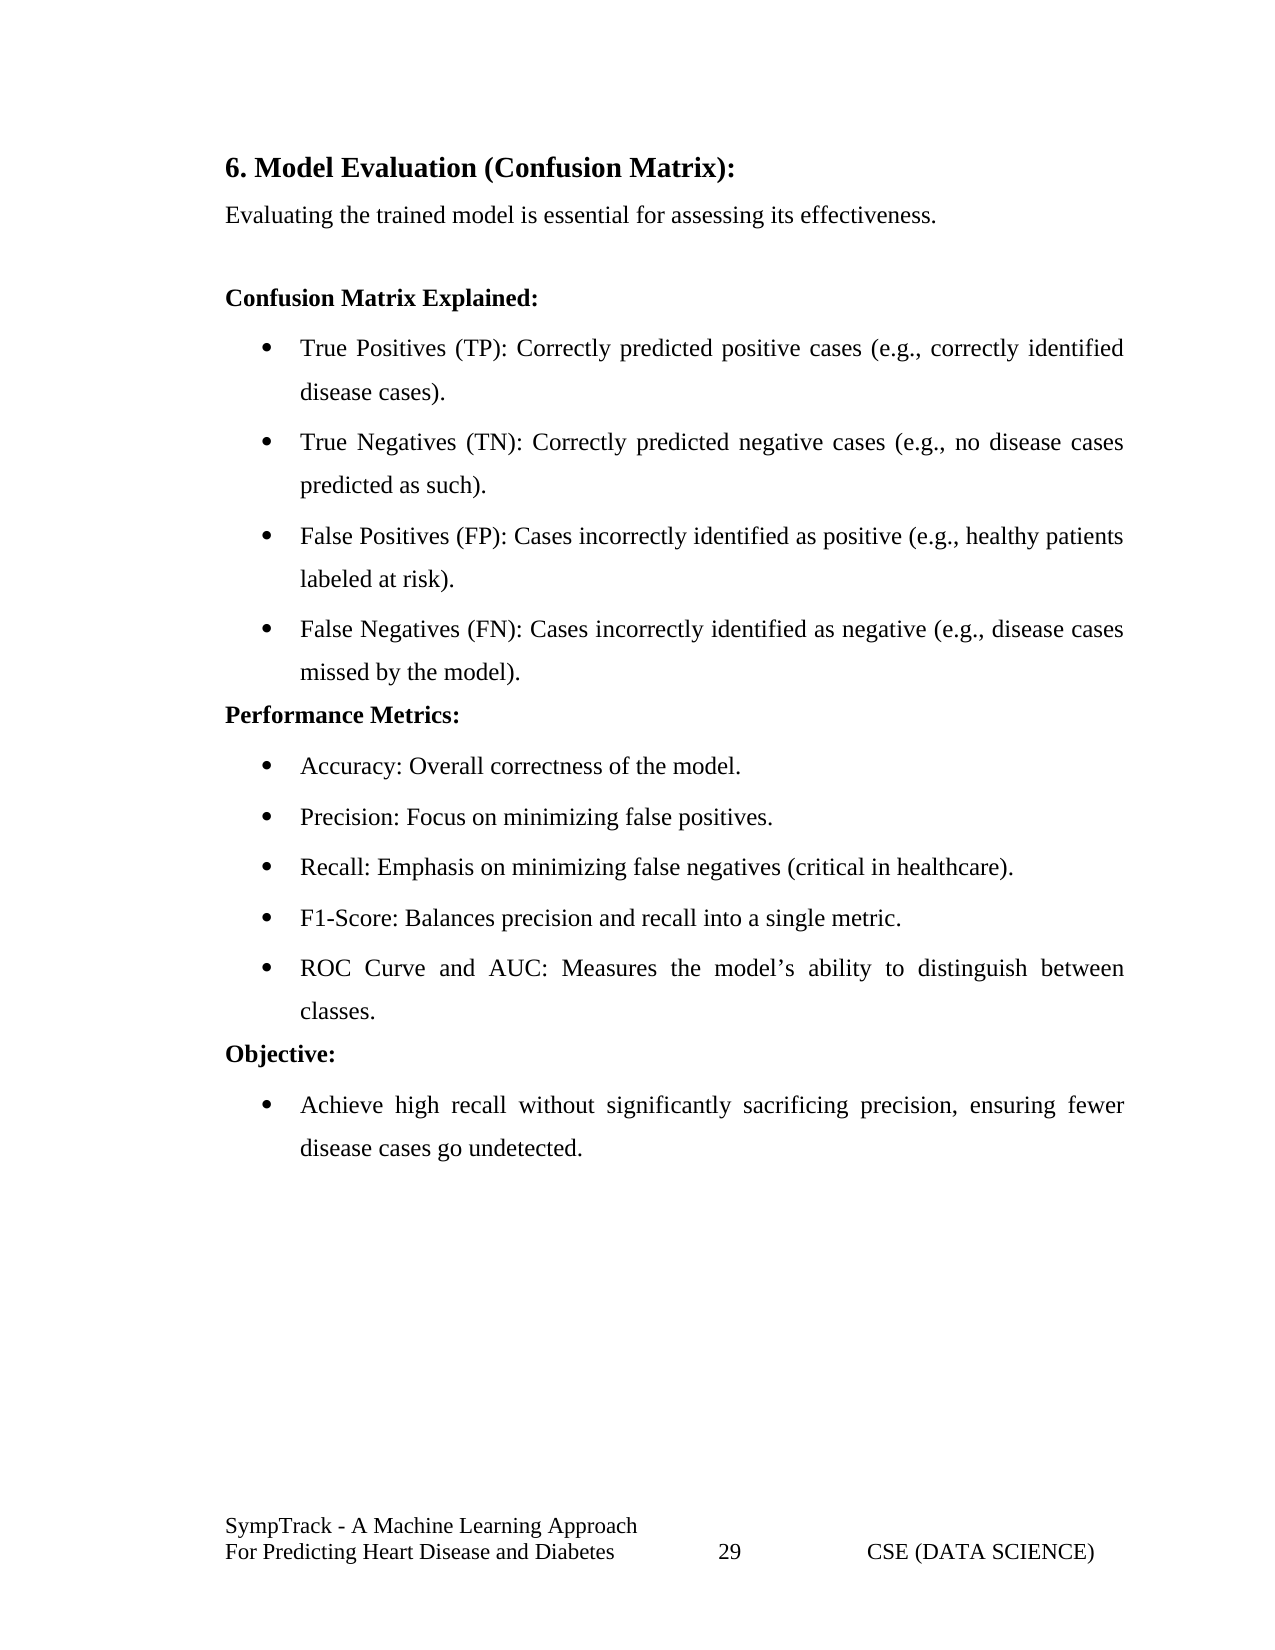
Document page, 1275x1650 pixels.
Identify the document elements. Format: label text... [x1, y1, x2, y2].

list Precision: Focus on minimizing false positives. [262, 802, 1125, 830]
list False Positives (FP): Cases incorrectly identified as positive (e.g., healthy patients labeled at risk). [262, 521, 1125, 593]
list Recall: Emphasis on minimizing false negatives (critical in healthcare). [262, 852, 1125, 881]
list F1-Score: Balances precision and recall into a single metric. [262, 903, 1125, 931]
text Evaluating the trained model is essential for assessing its effectiveness. [225, 200, 1125, 229]
list Achieve high recall without significantly sacrificing precision, ensuring fewer disease cases go undetected. [262, 1090, 1125, 1162]
list ROC Curve and AUC: Measures the model’s ability to distinguish between classes. [262, 953, 1125, 1025]
text Performance Metrics: [225, 701, 1125, 729]
list False Negatives (FN): Cases incorrectly identified as negative (e.g., disease cases missed by the model). [262, 614, 1125, 686]
text Confusion Matrix Explained: [225, 283, 1125, 312]
text Objective: [225, 1039, 1125, 1068]
list True Positives (TP): Correctly predicted positive cases (e.g., correctly identified disease cases). [262, 333, 1125, 405]
list True Negatives (TN): Correctly predicted negative cases (e.g., no disease cases predicted as such). [262, 427, 1125, 499]
text 6. Model Evaluation (Confusion Matrix): [225, 150, 1125, 183]
list Accuracy: Overall correctness of the model. [262, 751, 1125, 780]
